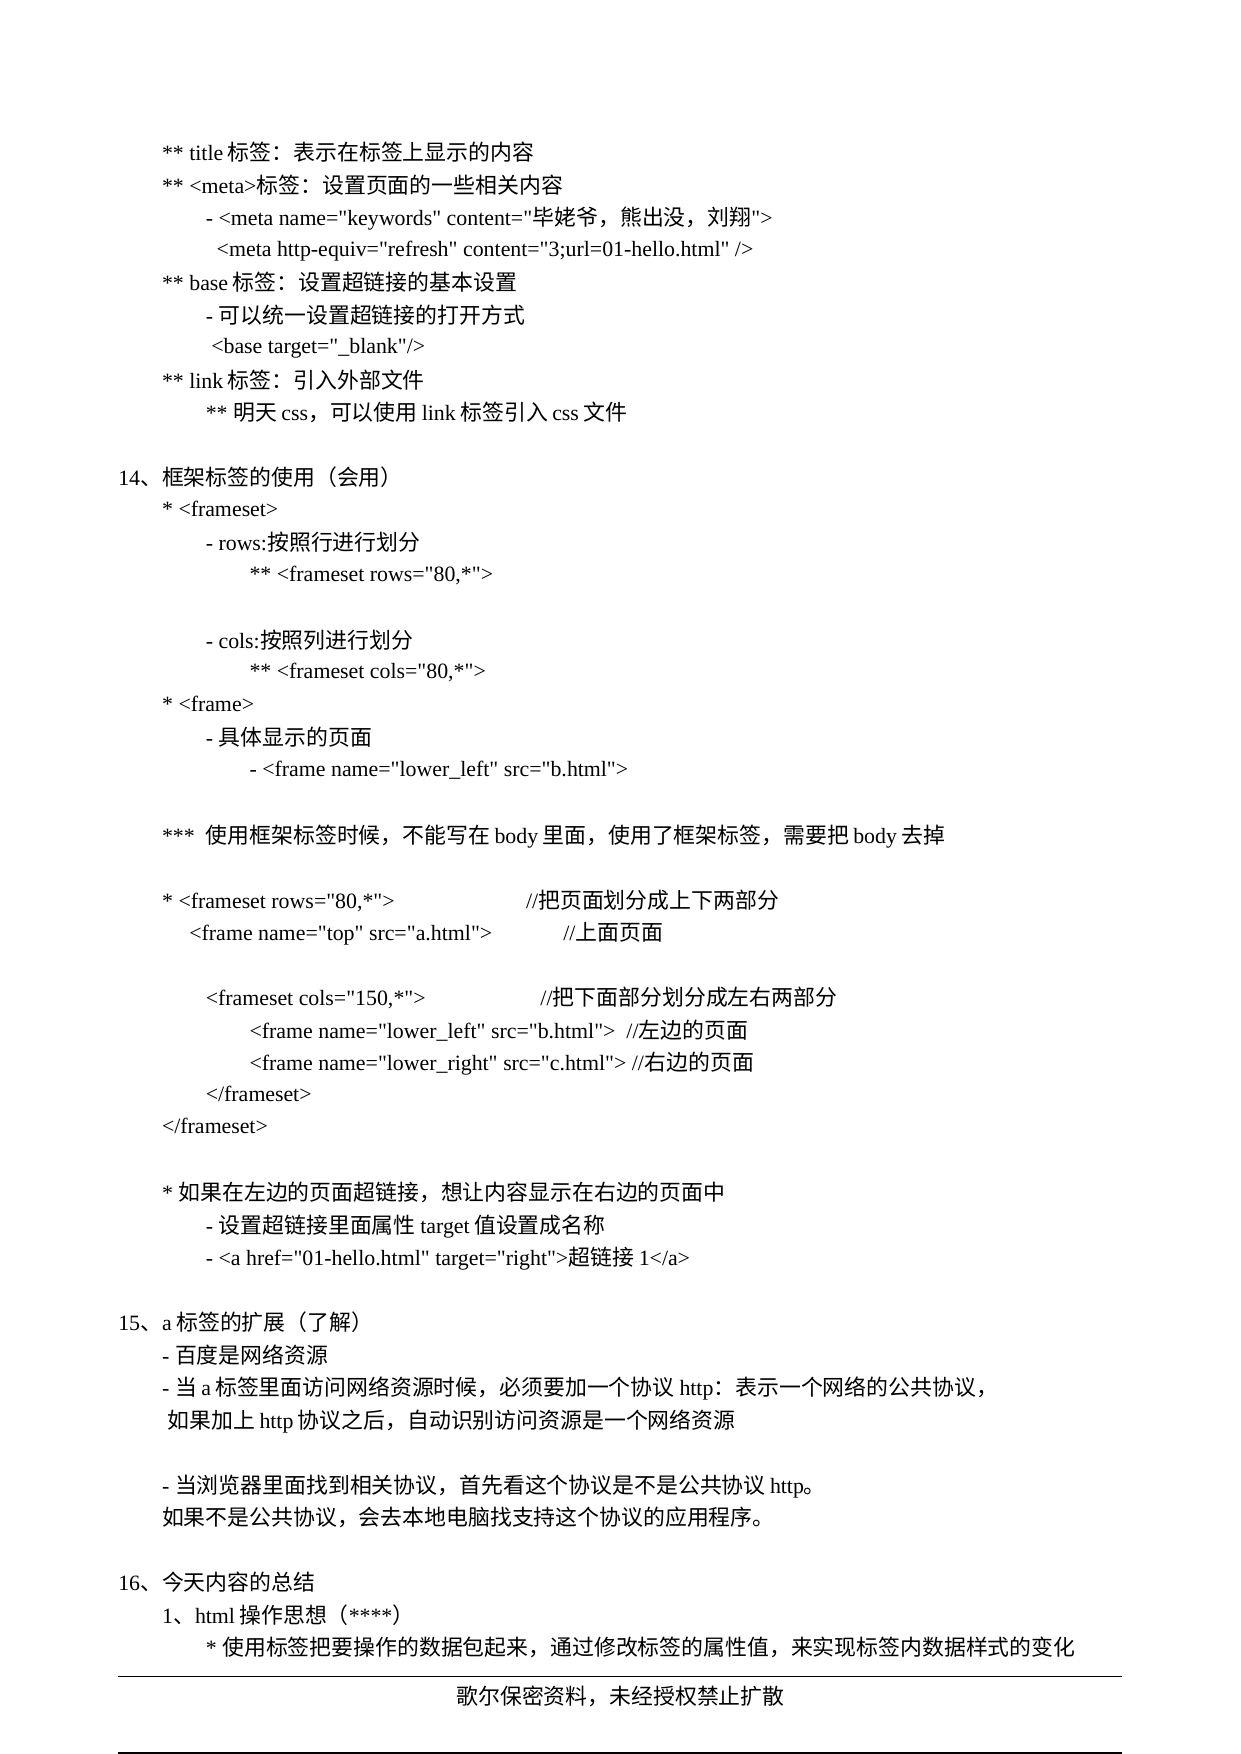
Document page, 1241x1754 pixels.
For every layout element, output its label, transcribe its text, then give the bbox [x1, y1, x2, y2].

text * <frameset> [118, 492, 1122, 525]
text - cols:按照列进行划分 [118, 622, 1122, 655]
text 14、框架标签的使用（会用） [118, 460, 1122, 492]
text 16、今天内容的总结 [118, 1565, 1122, 1597]
text ** <frameset rows="80,*"> [118, 557, 1122, 590]
text <meta http-equiv="refresh" content="3;url=01-hello.html" /> [118, 232, 1122, 265]
text - 百度是网络资源 [118, 1337, 1122, 1370]
text - rows:按照行进行划分 [118, 525, 1122, 557]
text 如果不是公共协议，会去本地电脑找支持这个协议的应用程序。 [118, 1500, 1122, 1532]
text </frameset> [118, 1110, 1122, 1142]
text 15、a标签的扩展（了解） [118, 1305, 1122, 1337]
text <base target="_blank"/> [118, 330, 1122, 362]
text <frame name="lower_left" src="b.html"> //左边的页面 [118, 1012, 1122, 1045]
text ** <frameset cols="80,*"> [118, 655, 1122, 687]
text * <frameset rows="80,*"> //把页面划分成上下两部分 [118, 882, 1122, 915]
text *** 使用框架标签时候，不能写在body里面，使用了框架标签，需要把body去掉 [118, 817, 1122, 850]
text - 具体显示的页面 [118, 720, 1122, 752]
text - 设置超链接里面属性 target值设置成名称 [118, 1207, 1122, 1240]
text - <frame name="lower_left" src="b.html"> [118, 752, 1122, 785]
text - 可以统一设置超链接的打开方式 [118, 297, 1122, 330]
text ** link标签：引入外部文件 [118, 362, 1122, 395]
text - 当浏览器里面找到相关协议，首先看这个协议是不是公共协议http。 [118, 1467, 1122, 1500]
text ** 明天css，可以使用link标签引入css文件 [118, 395, 1122, 427]
text ** base标签：设置超链接的基本设置 [118, 265, 1122, 297]
text * 如果在左边的页面超链接，想让内容显示在右边的页面中 [118, 1175, 1122, 1207]
text ** <meta>标签：设置页面的一些相关内容 [118, 167, 1122, 200]
text - 当a标签里面访问网络资源时候，必须要加一个协议 http：表示一个网络的公共协议， [118, 1370, 1122, 1402]
text - <meta name="keywords" content="毕姥爷，熊出没，刘翔"> [118, 200, 1122, 232]
text 1、html操作思想（****） [118, 1597, 1122, 1630]
text 如果加上http协议之后，自动识别访问资源是一个网络资源 [118, 1402, 1122, 1435]
text - <a href="01-hello.html" target="right">超链接1</a> [118, 1240, 1122, 1272]
text ** title标签：表示在标签上显示的内容 [118, 135, 1122, 167]
text * 使用标签把要操作的数据包起来，通过修改标签的属性值，来实现标签内数据样式的变化 [118, 1630, 1122, 1662]
text </frameset> [118, 1077, 1122, 1110]
text <frame name="lower_right" src="c.html"> //右边的页面 [118, 1045, 1122, 1077]
text <frameset cols="150,*"> //把下面部分划分成左右两部分 [118, 980, 1122, 1012]
text * <frame> [118, 687, 1122, 720]
text <frame name="top" src="a.html"> //上面页面 [118, 915, 1122, 947]
